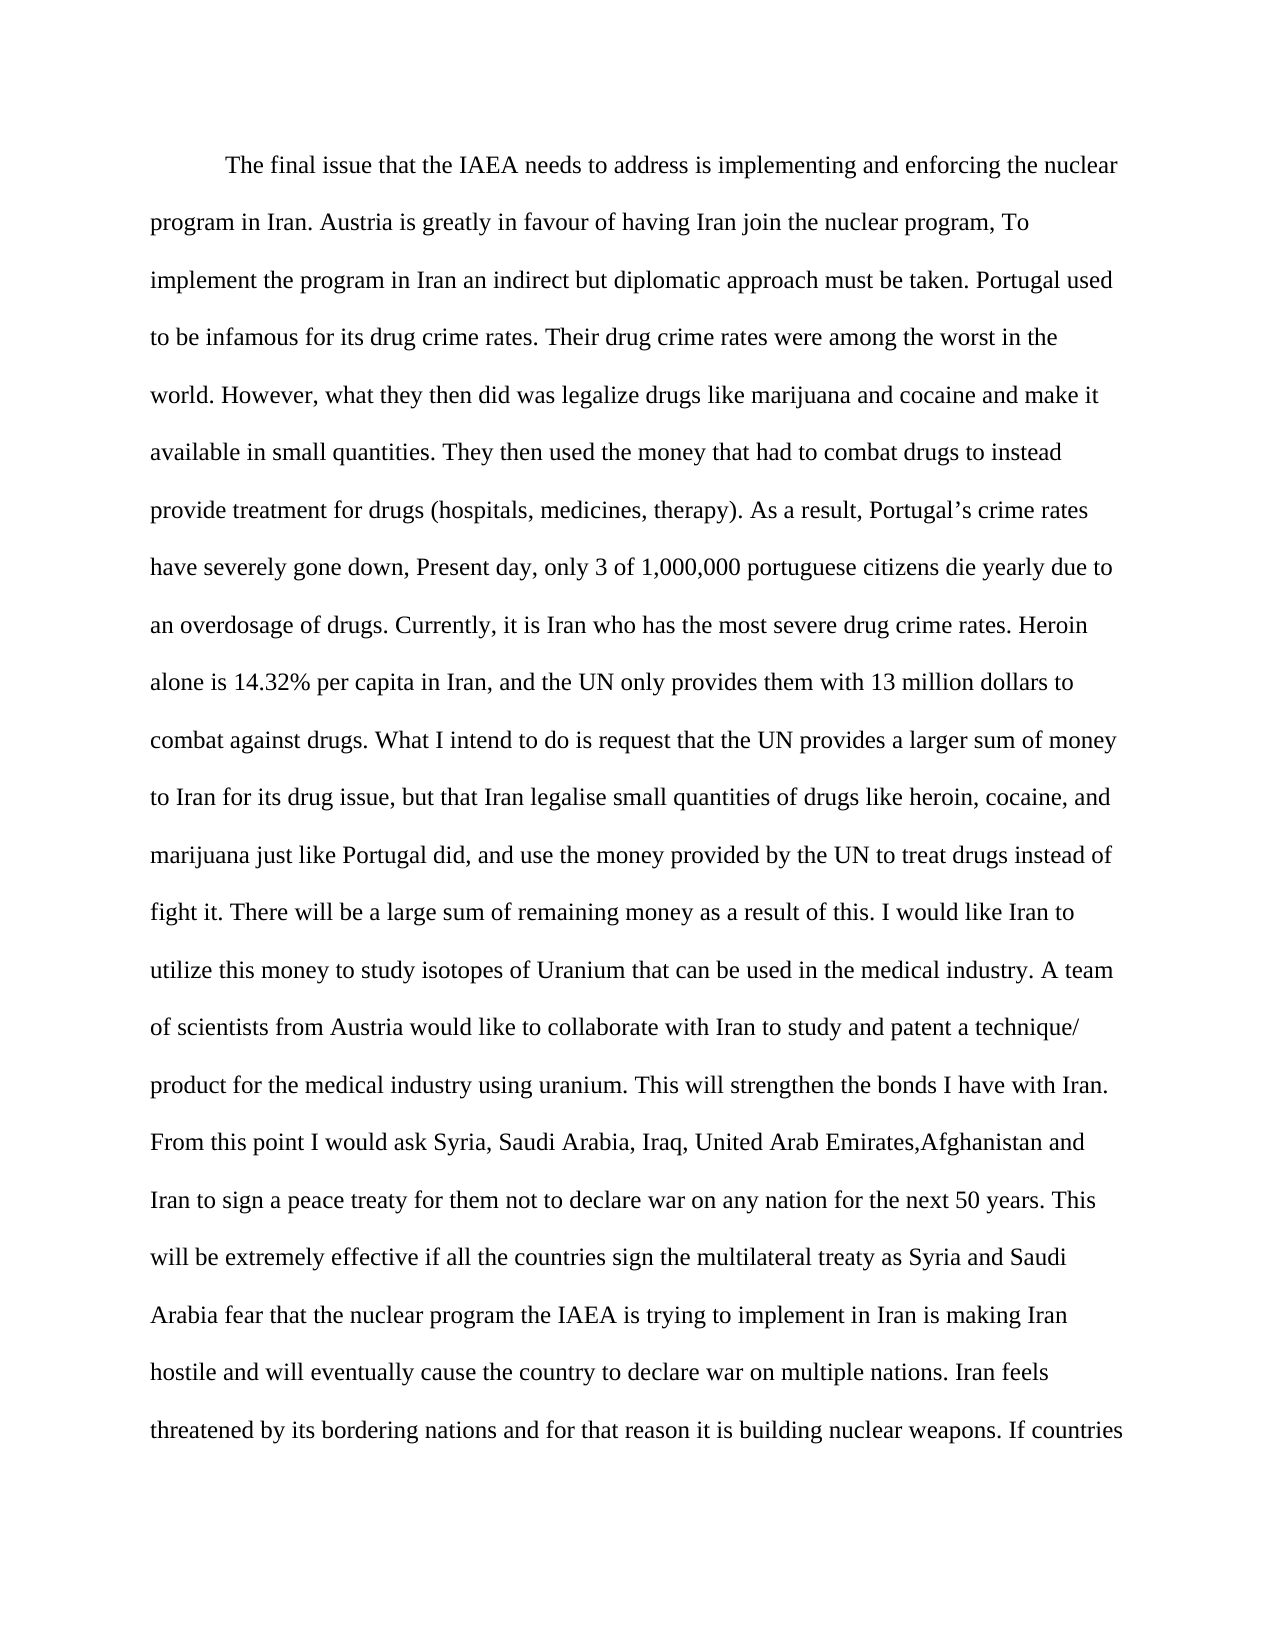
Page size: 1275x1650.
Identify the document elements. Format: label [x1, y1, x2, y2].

text [150, 150, 1125, 1444]
